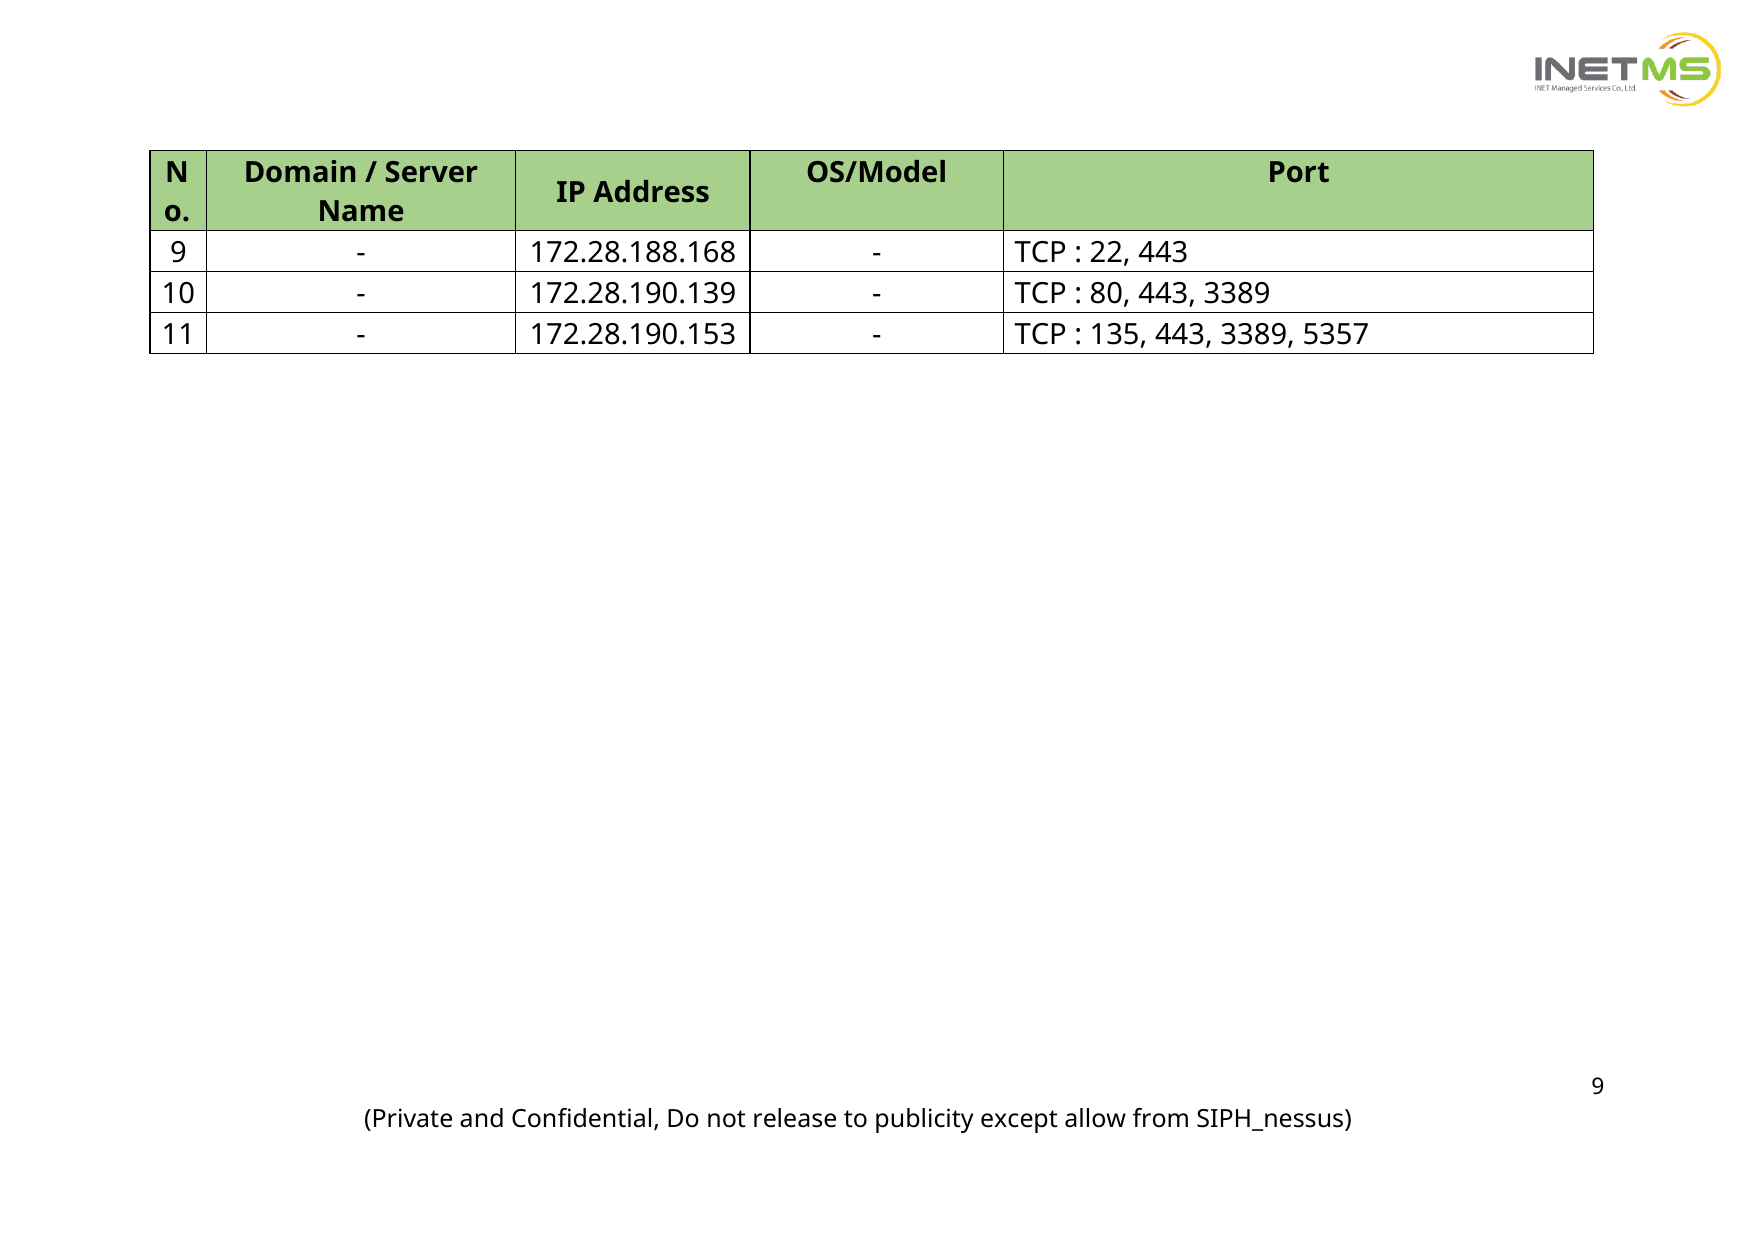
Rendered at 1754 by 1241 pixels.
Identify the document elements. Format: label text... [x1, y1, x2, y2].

table_cell 11 [151, 313, 206, 353]
table_cell - [751, 272, 1003, 312]
table_cell TCP : 80, 443, 3389 [1004, 272, 1593, 312]
table_header IP Address [516, 151, 749, 230]
table_cell 10 [151, 272, 206, 312]
table_cell - [207, 231, 515, 271]
table_cell - [207, 272, 515, 312]
table_header OS/Model [751, 151, 1003, 230]
table_header No. [151, 151, 206, 230]
table_cell - [207, 313, 515, 353]
table_header Port [1004, 151, 1593, 230]
picture [1525, 29, 1724, 114]
table_cell TCP : 135, 443, 3389, 5357 [1004, 313, 1593, 353]
table_cell 9 [151, 231, 206, 271]
table_cell 172.28.190.153 [516, 313, 749, 353]
table_cell 172.28.190.139 [516, 272, 749, 312]
table_cell 172.28.188.168 [516, 231, 749, 271]
table_header Domain / Server Name [207, 151, 515, 230]
table_cell - [751, 313, 1003, 353]
table_cell TCP : 22, 443 [1004, 231, 1593, 271]
table_cell - [751, 231, 1003, 271]
